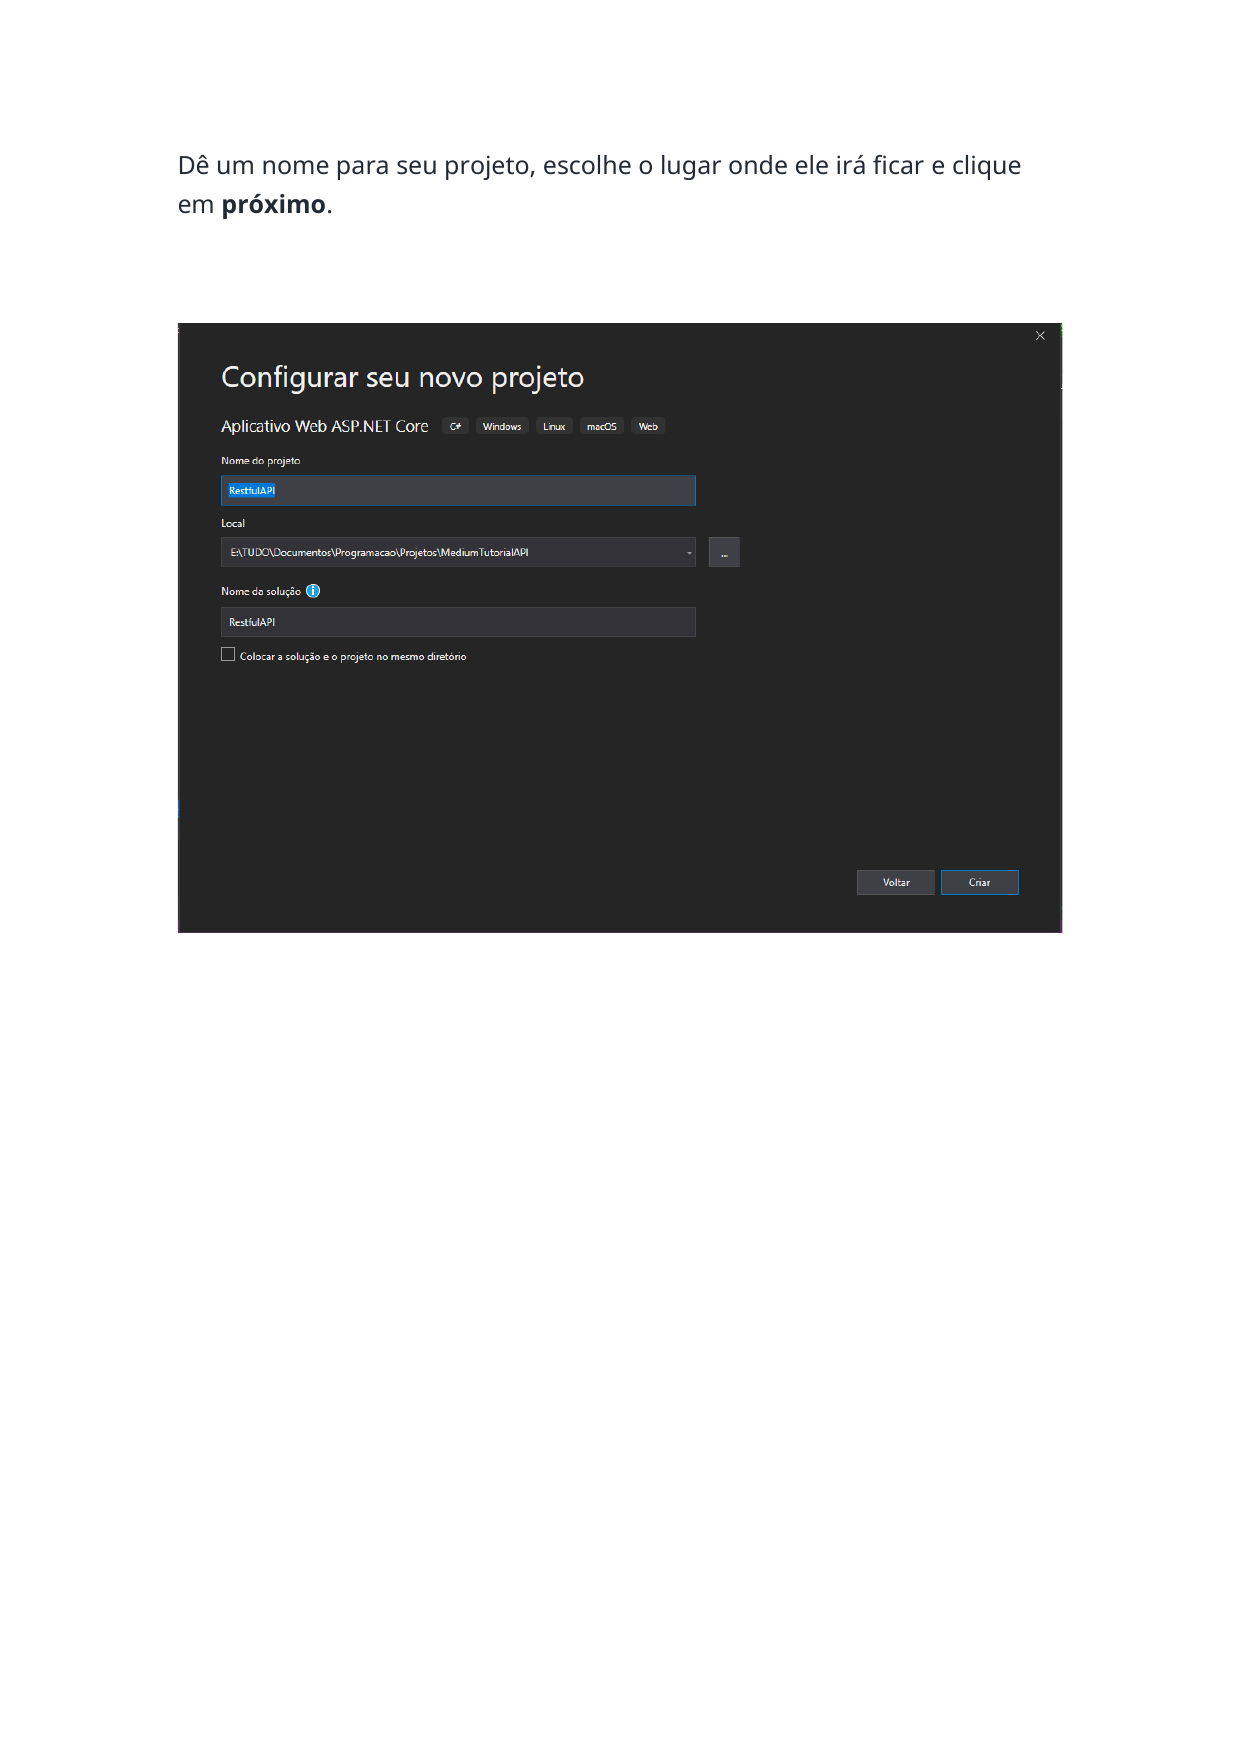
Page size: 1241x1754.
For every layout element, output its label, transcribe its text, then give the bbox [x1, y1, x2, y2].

text Dê um nome para seu projeto, escolhe o lugar onde ele irá ficar e clique em próximo. [177, 148, 1063, 221]
picture [177, 323, 1063, 933]
